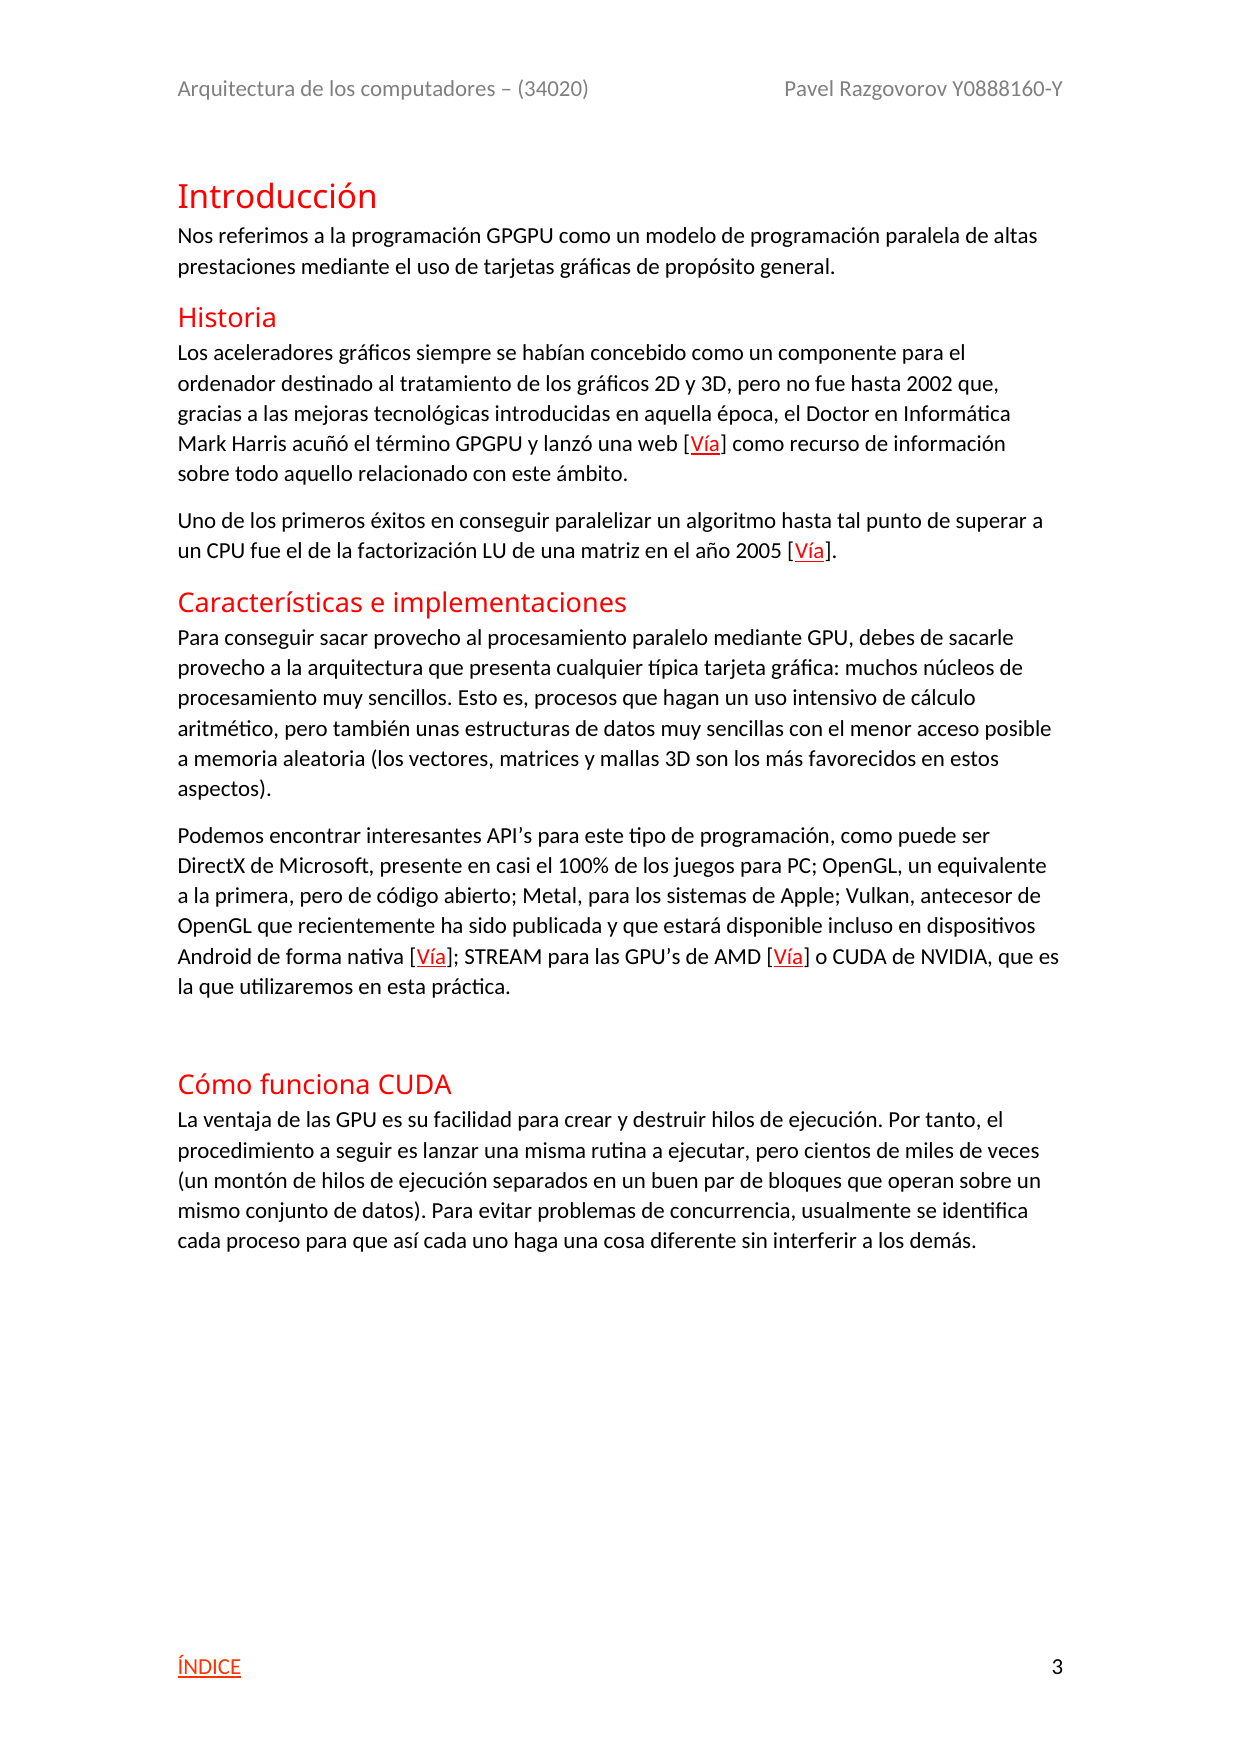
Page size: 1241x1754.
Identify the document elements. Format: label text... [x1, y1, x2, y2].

text La ventaja de las GPU es su facilidad para crear y destruir hilos de ejecución. Por tanto, el procedimiento a seguir es lanzar una misma rutina a ejecutar, pero cientos de miles de veces (un montón de hilos de ejecución separados en un buen par de bloques que operan sobre un mismo conjunto de datos). Para evitar problemas de concurrencia, usualmente se identifica cada proceso para que así cada uno haga una cosa diferente sin interferir a los demás. [177, 1106, 1063, 1254]
text Podemos encontrar interesantes API’s para este tipo de programación, como puede ser DirectX de Microsoft, presente en casi el 100% de los juegos para PC; OpenGL, un equivalente a la primera, pero de código abierto; Metal, para los sistemas de Apple; Vulkan, antecesor de OpenGL que recientemente ha sido publicada y que estará disponible incluso en dispositivos Android de forma nativa [Vía]; STREAM para las GPU’s de AMD [Vía] o CUDA de NVIDIA, que es la que utilizaremos en esta práctica. [177, 821, 1063, 1000]
text Los aceleradores gráficos siempre se habían concebido como un componente para el ordenador destinado al tratamiento de los gráficos 2D y 3D, pero no fue hasta 2002 que, gracias a las mejoras tecnológicas introducidas en aquella época, el Doctor en Informática Mark Harris acuñó el término GPGPU y lanzó una web [Vía] como recurso de información sobre todo aquello relacionado con este ámbito. [177, 338, 1063, 487]
text Uno de los primeros éxitos en conseguir paralelizar un algoritmo hasta tal punto de superar a un CPU fue el de la factorización LU de una matriz en el año 2005 [Vía]. [177, 506, 1063, 564]
text Nos referimos a la programación GPGPU como un modelo de programación paralela de altas prestaciones mediante el uso de tarjetas gráficas de propósito general. [177, 222, 1063, 280]
subtitle Introducción [177, 173, 1063, 218]
subtitle Características e implementaciones [177, 583, 1063, 620]
subtitle Cómo funciona CUDA [177, 1066, 1063, 1103]
text Para conseguir sacar provecho al procesamiento paralelo mediante GPU, debes de sacarle provecho a la arquitectura que presenta cualquier típica tarjeta gráfica: muchos núcleos de procesamiento muy sencillos. Esto es, procesos que hagan un uso intensivo de cálculo aritmético, pero también unas estructuras de datos muy sencillas con el menor acceso posible a memoria aleatoria (los vectores, matrices y mallas 3D son los más favorecidos en estos aspectos). [177, 623, 1063, 802]
subtitle Historia [177, 299, 1063, 336]
